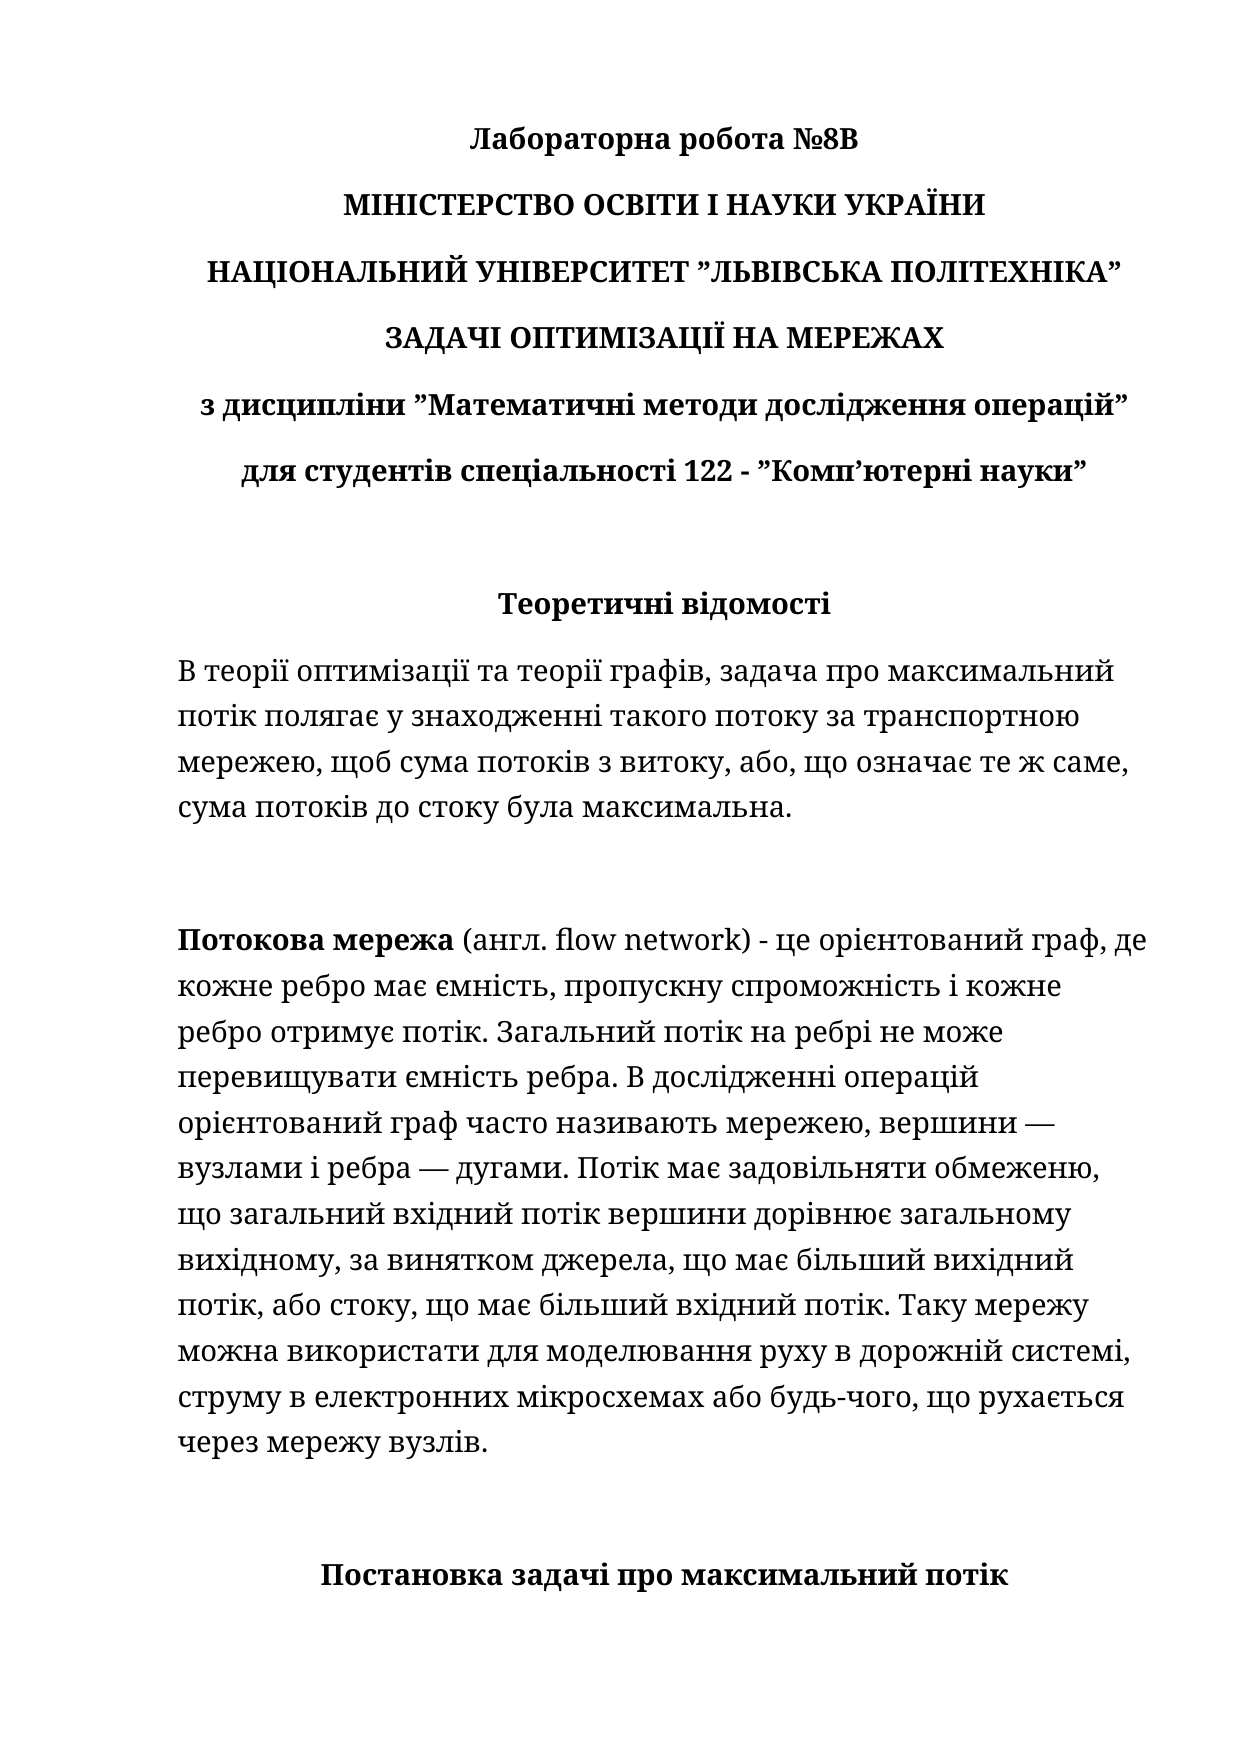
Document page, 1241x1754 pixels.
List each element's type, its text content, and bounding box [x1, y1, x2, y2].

text Лабораторна робота №8В [177, 118, 1152, 158]
text Потокова мережа (англ. flow network) - це орієнтований граф, де кожне ребро має ємність, пропускну спроможність і кожне ребро отримує потік. Загальний потік на ребрі не може перевищувати ємність ребра. В дослідженні операцій орієнтований граф часто називають мережею, вершини — вузлами і ребра — дугами. Потік має задовільняти обмеженю, що загальний вхідний потік вершини дорівнює загальному вихідному, за винятком джерела, що має більший вихідний потік, або стоку, що має більший вхідний потік. Таку мережу можна використати для моделювання руху в дорожній системі, струму в електронних мікросхемах або будь-чого, що рухається через мережу вузлів. [177, 919, 1152, 1461]
text В теорії оптимізації та теорії графів, задача про максимальний потік полягає у знаходженні такого потоку за транспортною мережею, щоб сума потоків з витоку, або, що означає те ж саме, сума потоків до стоку була максимальна. [177, 650, 1152, 826]
text для студентів спеціальності 122 - ”Комп’ютерні науки” [177, 450, 1152, 490]
text Постановка задачі про максимальний потік [177, 1554, 1152, 1594]
text ЗАДАЧІ ОПТИМІЗАЦІЇ НА МЕРЕЖАХ [177, 317, 1152, 357]
text МІНІСТЕРСТВО ОСВІТИ І НАУКИ УКРАЇНИ [177, 184, 1152, 224]
text НАЦІОНАЛЬНИЙ УНІВЕРСИТЕТ ”ЛЬВІВСЬКА ПОЛІТЕХНІКА” [177, 251, 1152, 291]
text з дисципліни ”Математичні методи дослідження операцій” [177, 384, 1152, 424]
text Теоретичні відомості [177, 583, 1152, 623]
